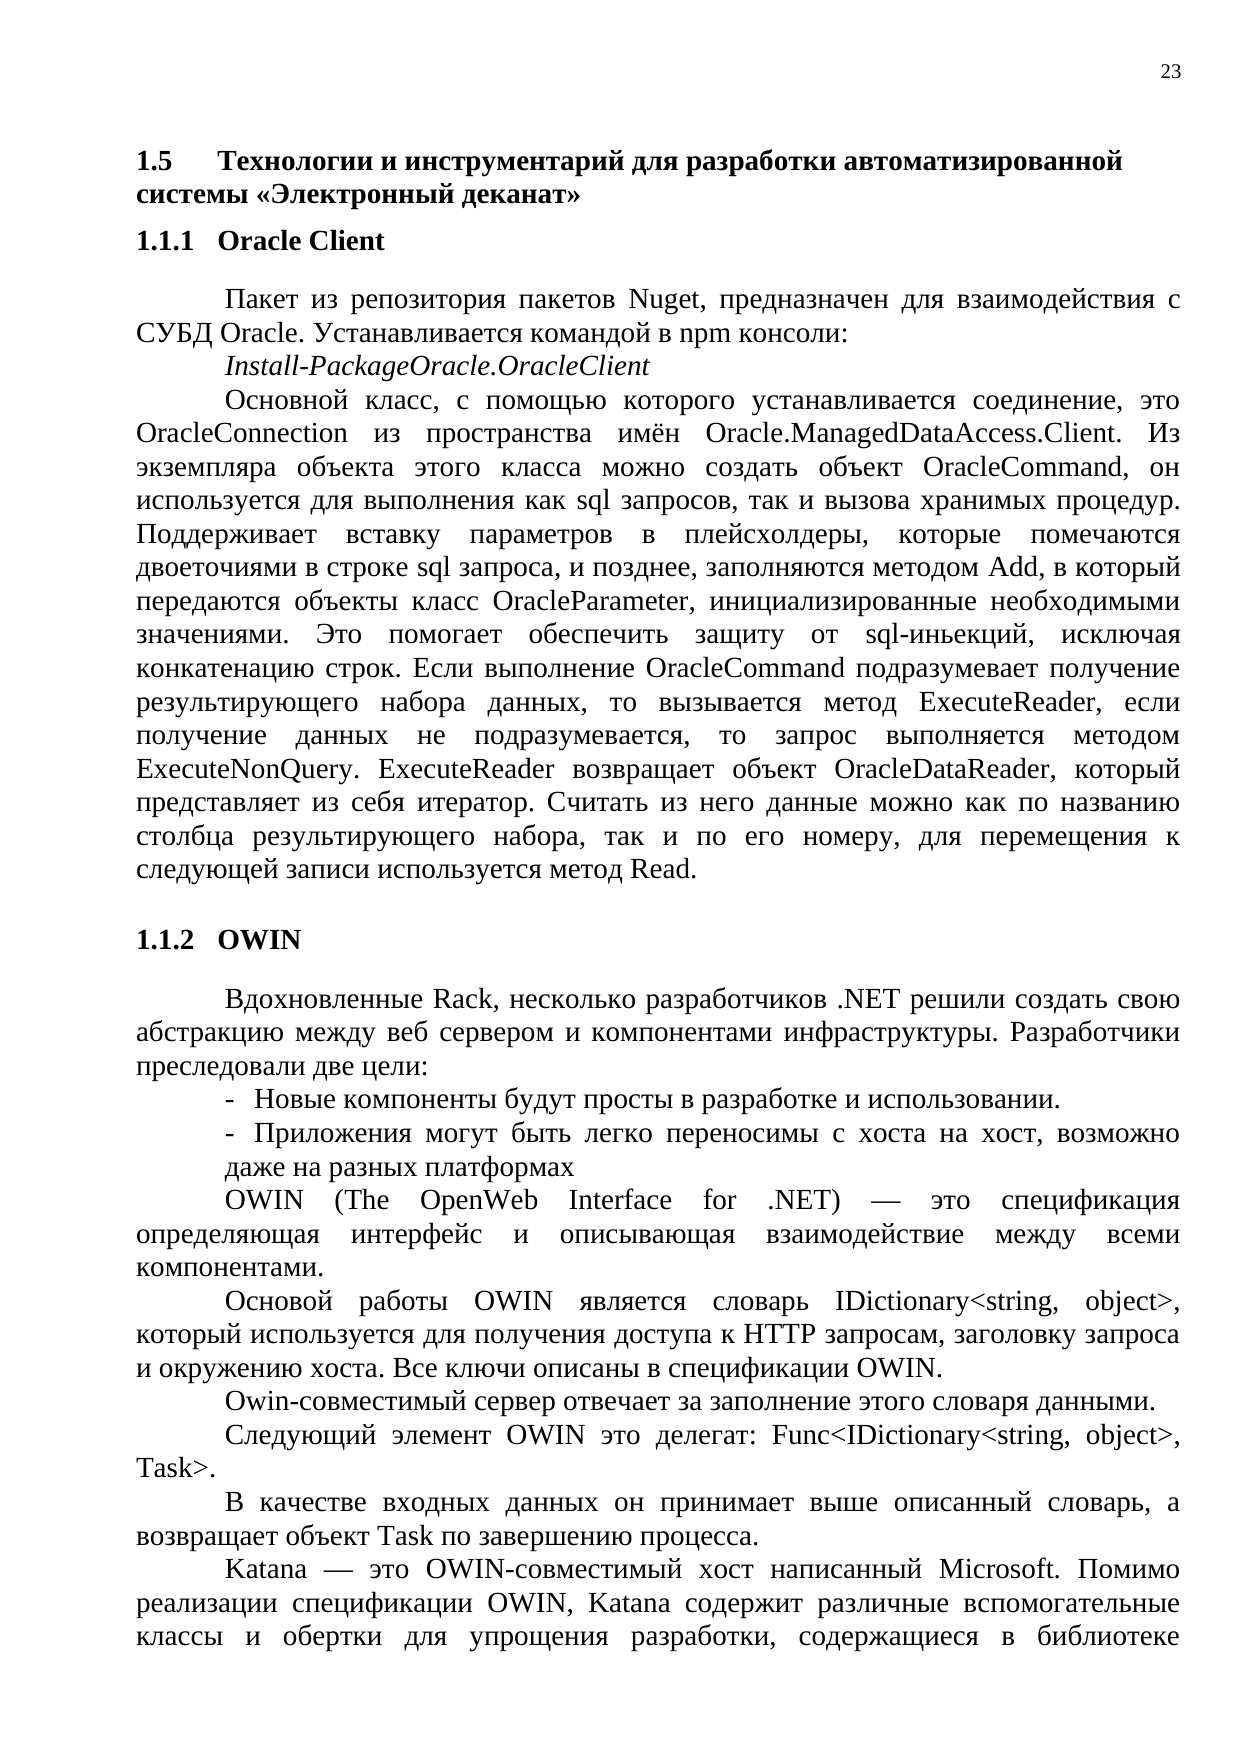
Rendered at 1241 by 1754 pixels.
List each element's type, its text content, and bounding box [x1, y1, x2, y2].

text Owin-совместимый сервер отвечает за заполнение этого словаря данными. [136, 1383, 1181, 1417]
list Новые компоненты будут просты в разработке и использовании. [224, 1082, 1181, 1115]
text Основной класс, с помощью которого устанавливается соединение, это OracleConnection из пространства имён Oracle.ManagedDataAccess.Client. Из экземпляра объекта этого класса можно создать объект OracleCommand, он используется для выполнения как sql запросов, так и вызова хранимых процедур. Поддерживает вставку параметров в плейсхолдеры, которые помечаются двоеточиями в строке sql запроса, и позднее, заполняются методом Add, в который передаются объекты класс OracleParameter, инициализированные необходимыми значениями. Это помогает обеспечить защиту от sql-иньекций, исключая конкатенацию строк. Если выполнение OracleCommand подразумевает получение результирующего набора данных, то вызывается метод ExecuteReader, если получение данных не подразумевается, то запрос выполняется методом ExecuteNonQuery. ExecuteReader возвращает объект OracleDataReader, который представляет из себя итератор. Считать из него данные можно как по названию столбца результирующего набора, так и по его номеру, для перемещения к следующей записи используется метод Read. [136, 382, 1181, 885]
text OWIN (The OpenWeb Interface for .NET) — это спецификация определяющая интерфейс и описывающая взаимодействие между всеми компонентами. [136, 1182, 1181, 1283]
text Вдохновленные Rack, несколько разработчиков .NET решили создать свою абстракцию между веб сервером и компонентами инфраструктуры. Разработчики преследовали две цели: [136, 981, 1181, 1082]
subtitle Технологии и инструментарий для разработки автоматизированной системы «Электронный деканат» [136, 143, 1181, 210]
text В качестве входных данных он принимает выше описанный словарь, а возвращает объект Task по завершению процесса. [136, 1484, 1181, 1551]
subtitle OWIN [136, 922, 1181, 956]
text Install-PackageOracle.OracleClient [136, 348, 1181, 382]
text Пакет из репозитория пакетов Nuget, предназначен для взаимодействия с СУБД Oracle. Устанавливается командой в npm консоли: [136, 281, 1181, 348]
subtitle Oracle Client [136, 223, 1181, 256]
text Следующий элемент OWIN это делегат: Func<IDictionary<string, object>, Task>. [136, 1417, 1181, 1484]
list Приложения могут быть легко переносимы с хоста на хост, возможно даже на разных платформах [224, 1115, 1181, 1182]
